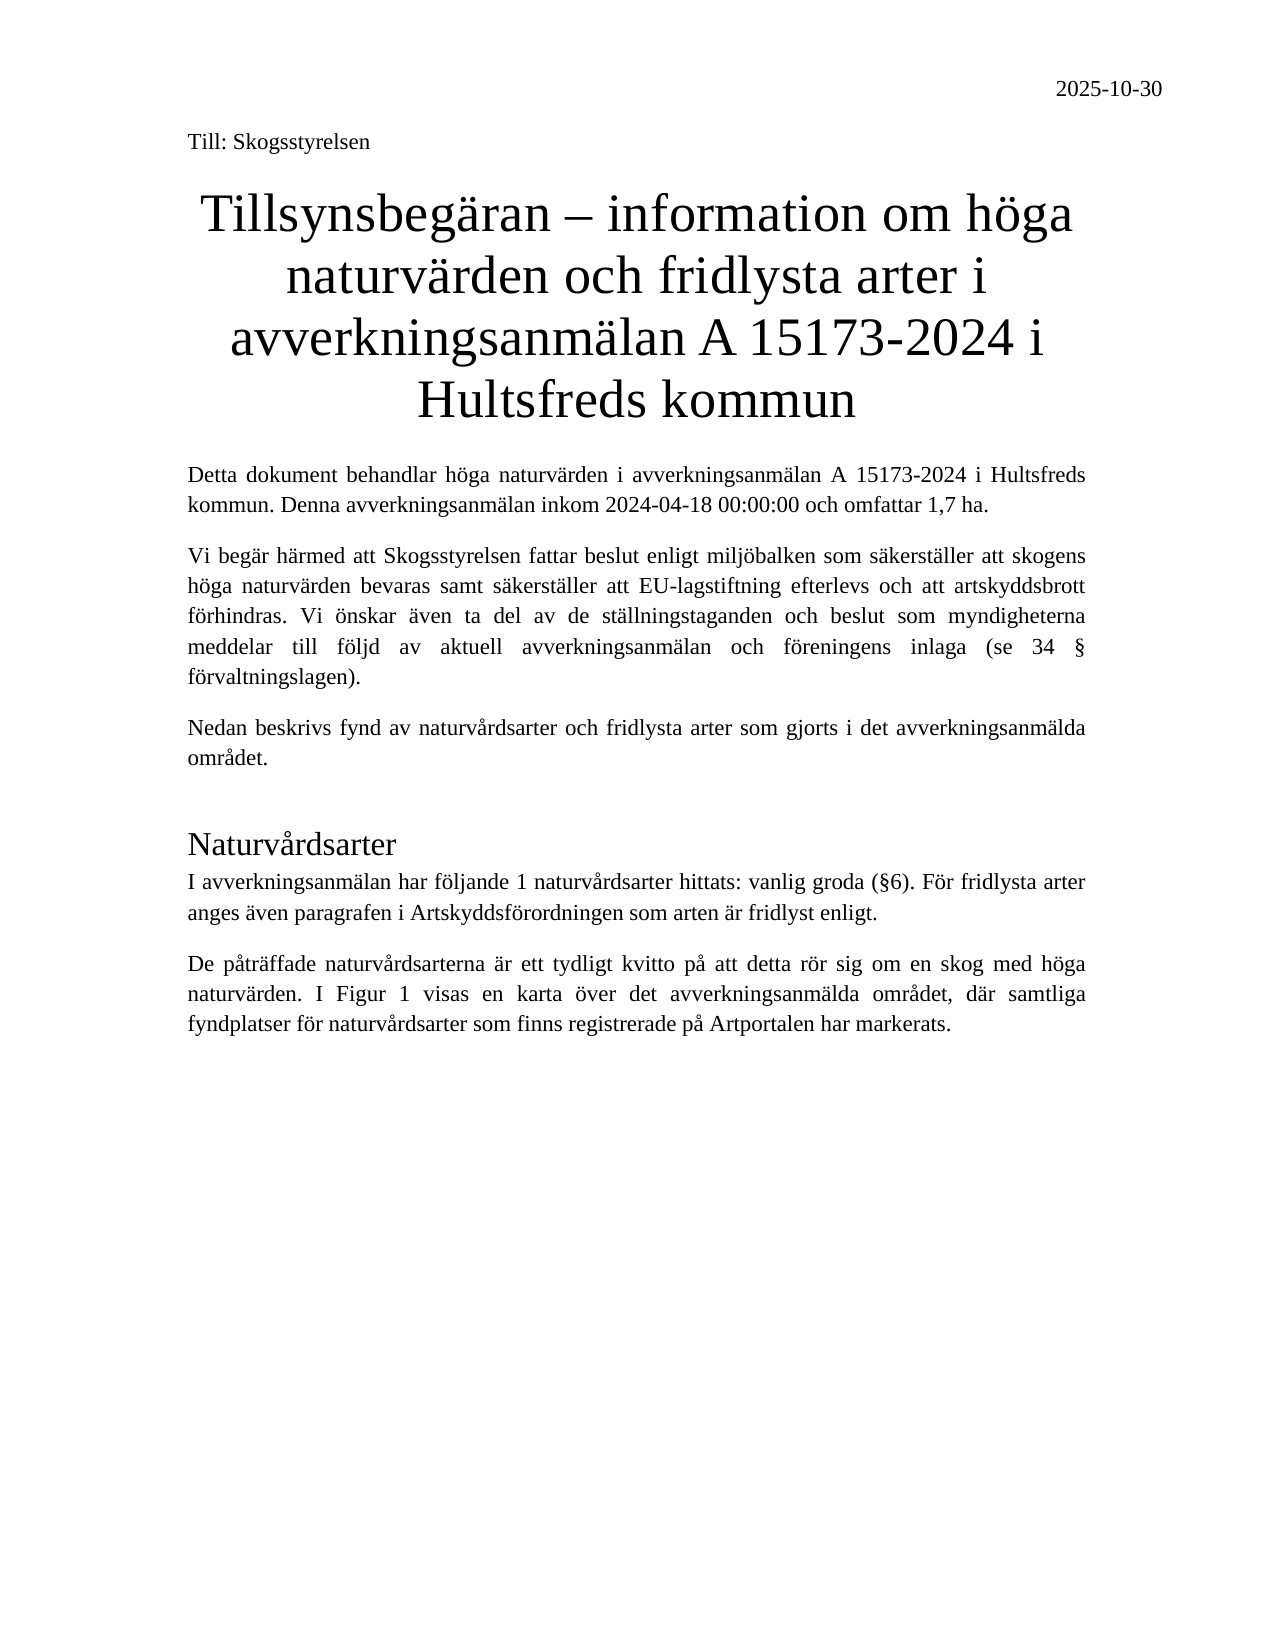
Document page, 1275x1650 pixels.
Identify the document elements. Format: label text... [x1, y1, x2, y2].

text Nedan beskrivs fynd av naturvårdsarter och fridlysta arter som gjorts i det avverkningsanmälda området. [187, 714, 1087, 771]
subtitle Naturvårdsarter [187, 824, 1087, 863]
title Tillsynsbegäran – information om höga naturvärden och fridlysta arter i avverkningsanmälan A 15173-2024 i Hultsfreds kommun [187, 180, 1087, 429]
text De påträffade naturvårdsarterna är ett tydligt kvitto på att detta rör sig om en skog med höga naturvärden. I Figur 1 visas en karta över det avverkningsanmälda området, där samtliga fyndplatser för naturvårdsarter som finns registrerade på Artportalen har markerats. [187, 950, 1087, 1036]
text I avverkningsanmälan har följande 1 naturvårdsarter hittats: vanlig groda (§6). För fridlysta arter anges även paragrafen i Artskyddsförordningen som arten är fridlyst enligt. [187, 868, 1087, 925]
text Detta dokument behandlar höga naturvärden i avverkningsanmälan A 15173-2024 i Hultsfreds kommun. Denna avverkningsanmälan inkom 2024-04-18 00:00:00 och omfattar 1,7 ha. [187, 461, 1087, 517]
text Vi begär härmed att Skogsstyrelsen fattar beslut enligt miljöbalken som säkerställer att skogens höga naturvärden bevaras samt säkerställer att EU-lagstiftning efterlevs och att artskyddsbrott förhindras. Vi önskar även ta del av de ställningstaganden och beslut som myndigheterna meddelar till följd av aktuell avverkningsanmälan och föreningens inlaga (se 34 § förvaltningslagen). [187, 542, 1087, 689]
